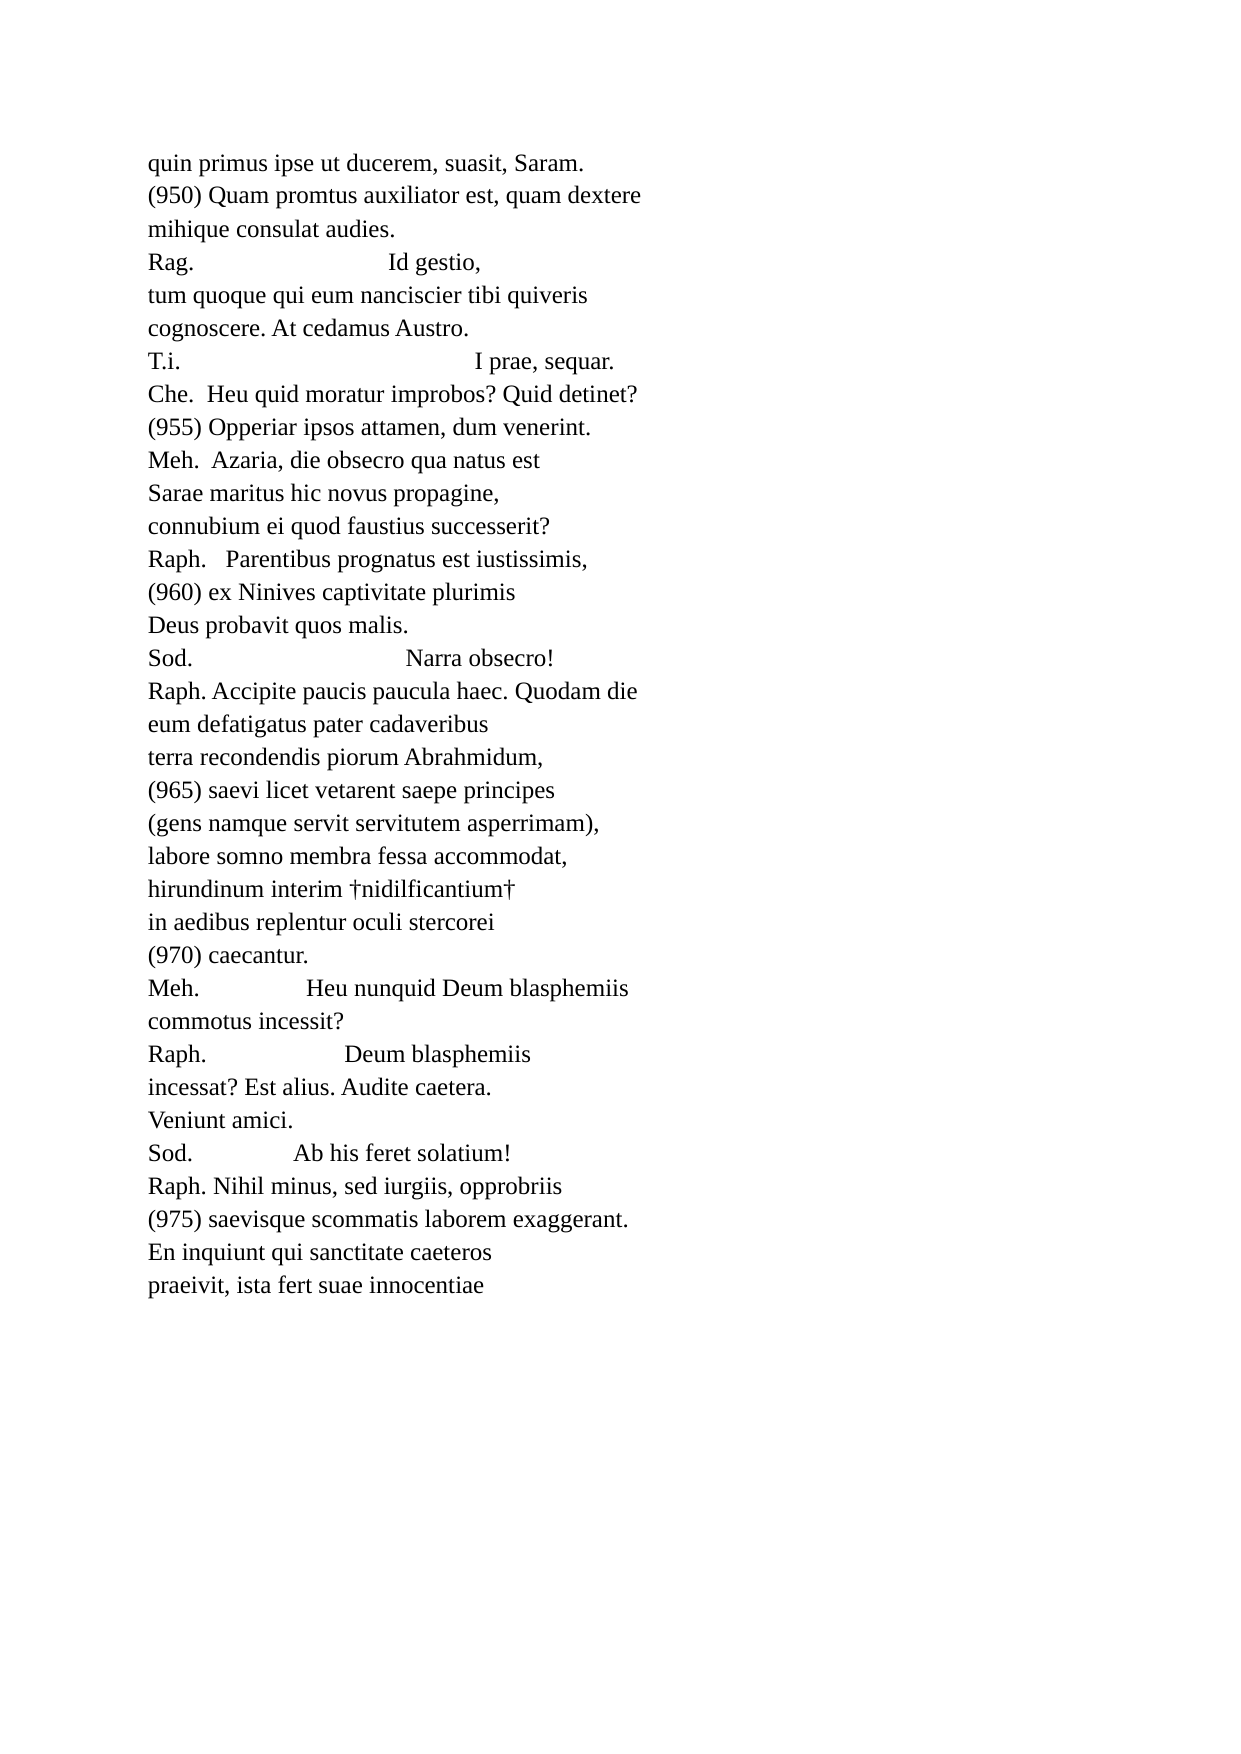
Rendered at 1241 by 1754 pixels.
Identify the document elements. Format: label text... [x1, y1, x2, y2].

text cognoscere. At cedamus Austro. [148, 313, 1093, 341]
text incessat? Est alius. Audite caetera. [148, 1072, 1093, 1101]
text (975) saevisque scommatis laborem exaggerant. [148, 1204, 1093, 1233]
text (965) saevi licet vetarent saepe principes [148, 775, 1093, 804]
text commotus incessit? [148, 1006, 1093, 1035]
text Rag. Id gestio, [148, 247, 1093, 275]
text Raph. Accipite paucis paucula haec. Quodam die [148, 676, 1093, 705]
text tum quoque qui eum nanciscier tibi quiveris [148, 280, 1093, 308]
text (950) Quam promtus auxiliator est, quam dextere [148, 181, 1093, 209]
text hirundinum interim †nidilficantium† [148, 874, 1093, 903]
text (970) caecantur. [148, 940, 1093, 969]
text T.i. I prae, sequar. [148, 346, 1093, 374]
text (955) Opperiar ipsos attamen, dum venerint. [148, 412, 1093, 441]
text terra recondendis piorum Abrahmidum, [148, 742, 1093, 771]
text Che. Heu quid moratur improbos? Quid detinet? [148, 379, 1093, 407]
text connubium ei quod faustius successerit? [148, 511, 1093, 539]
text (gens namque servit servitutem asperrimam), [148, 808, 1093, 837]
text labore somno membra fessa accommodat, [148, 841, 1093, 870]
text Veniunt amici. [148, 1105, 1093, 1134]
text Raph. Parentibus prognatus est iustissimis, [148, 544, 1093, 573]
text Sarae maritus hic novus propagine, [148, 478, 1093, 507]
text quin primus ipse ut ducerem, suasit, Saram. [148, 148, 1093, 176]
text En inquiunt qui sanctitate caeteros [148, 1237, 1093, 1266]
text Meh. Heu nunquid Deum blasphemiis [148, 973, 1093, 1002]
text Raph. Deum blasphemiis [148, 1039, 1093, 1068]
text (960) ex Ninives captivitate plurimis [148, 577, 1093, 606]
text Raph. Nihil minus, sed iurgiis, opprobriis [148, 1171, 1093, 1200]
text in aedibus replentur oculi stercorei [148, 907, 1093, 936]
text Meh. Azaria, die obsecro qua natus est [148, 445, 1093, 473]
text Sod. Narra obsecro! [148, 643, 1093, 672]
text eum defatigatus pater cadaveribus [148, 709, 1093, 738]
text mihique consulat audies. [148, 214, 1093, 242]
text Deus probavit quos malis. [148, 610, 1093, 639]
text Sod. Ab his feret solatium! [148, 1138, 1093, 1167]
text praeivit, ista fert suae innocentiae [148, 1270, 1093, 1299]
